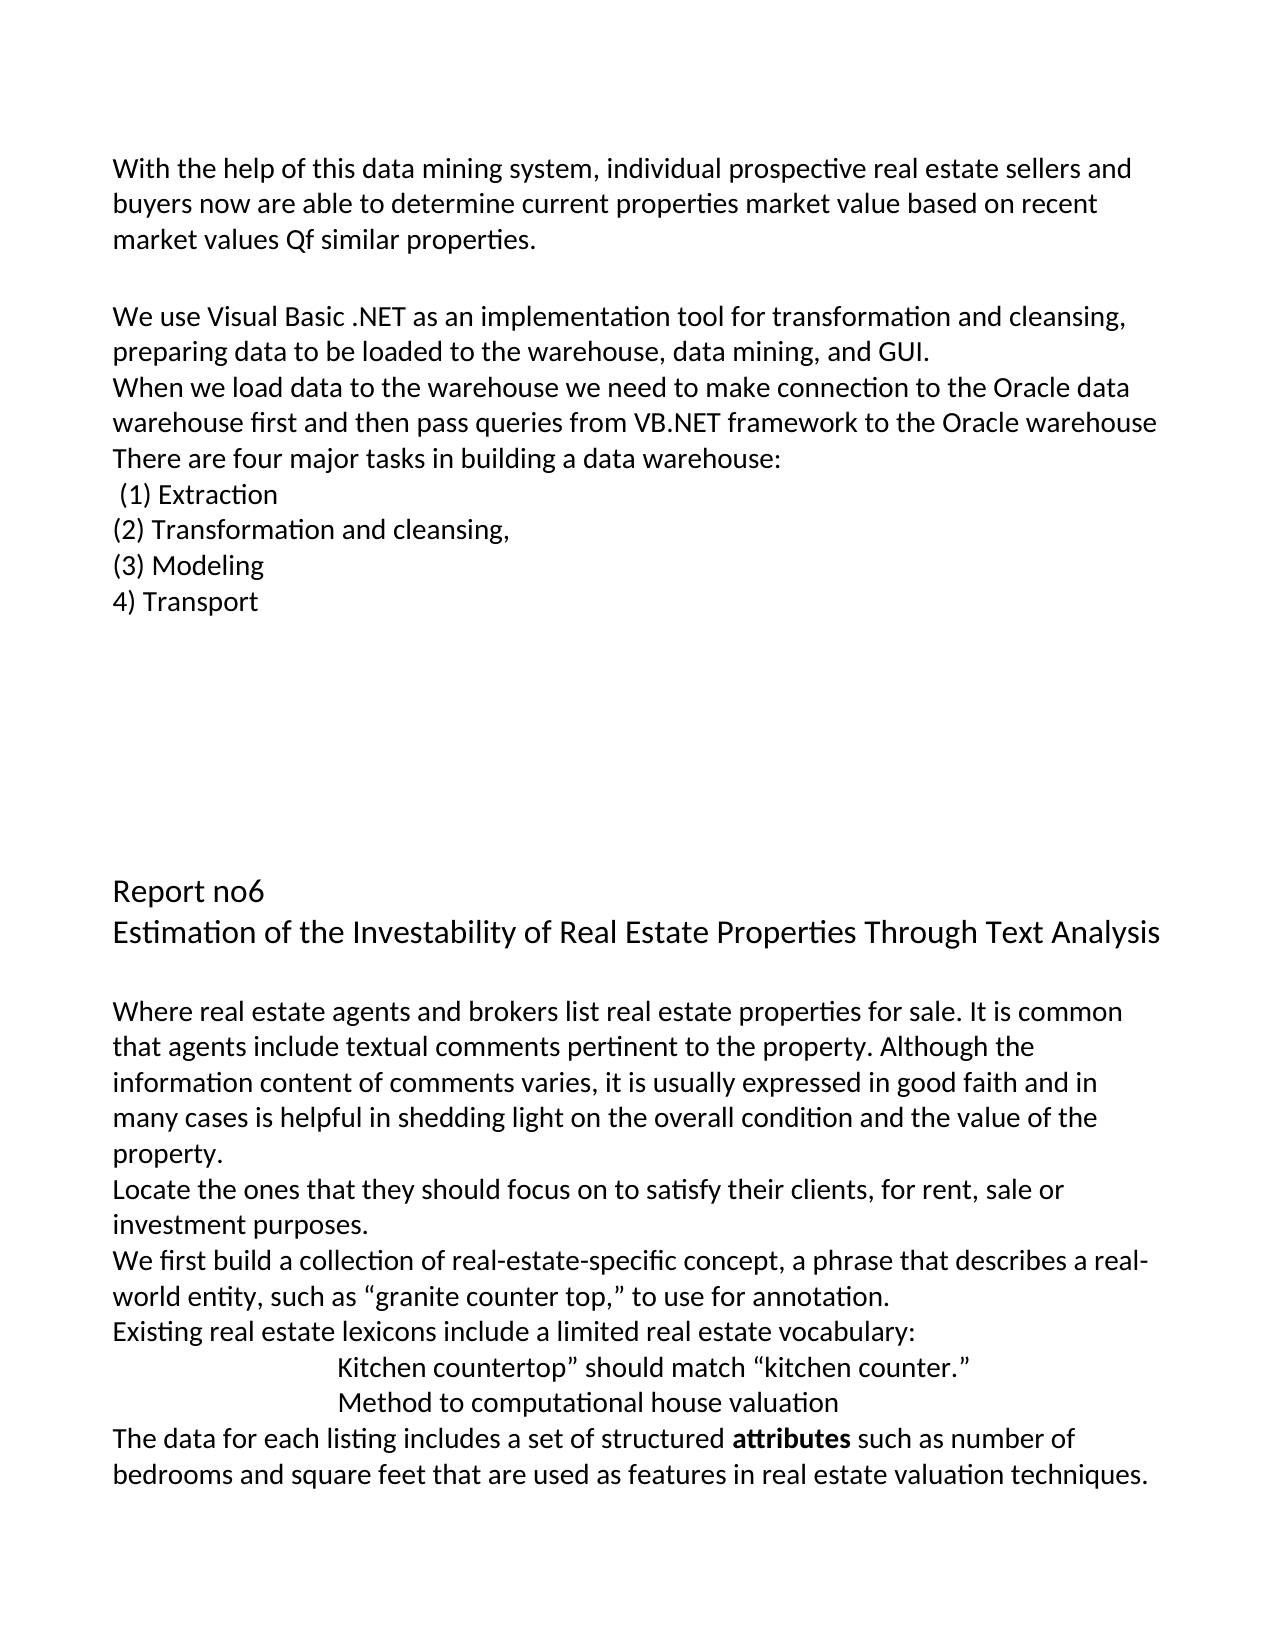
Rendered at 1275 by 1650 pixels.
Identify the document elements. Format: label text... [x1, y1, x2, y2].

text Estimation of the Investability of Real Estate Properties Through Text Analysis [112, 911, 1162, 952]
text (3) Modeling [112, 547, 1162, 583]
text With the help of this data mining system, individual prospective real estate sellers and buyers now are able to determine current properties market value based on recent market values Qf similar properties. [112, 150, 1162, 257]
text Locate the ones that they should focus on to satisfy their clients, for rent, sale or investment purposes. [112, 1171, 1162, 1242]
text Where real estate agents and brokers list real estate properties for sale. It is common that agents include textual comments pertinent to the property. Although the information content of comments varies, it is usually expressed in good faith and in many cases is helpful in shedding light on the overall condition and the value of the property. [112, 993, 1162, 1171]
text Existing real estate lexicons include a limited real estate vocabulary: [112, 1313, 1162, 1349]
text There are four major tasks in building a data warehouse: [112, 440, 1162, 476]
text We use Visual Basic .NET as an implementation tool for transformation and cleansing, preparing data to be loaded to the warehouse, data mining, and GUI. [112, 298, 1162, 369]
text 4) Transport [112, 583, 1162, 618]
text (1) Extraction [112, 476, 1162, 511]
text (2) Transformation and cleansing, [112, 511, 1162, 547]
text We first build a collection of real-estate-specific concept, a phrase that describes a real-world entity, such as “granite counter top,” to use for annotation. [112, 1242, 1162, 1313]
text Kitchen countertop” should match “kitchen counter.” [262, 1349, 1162, 1384]
text The data for each listing includes a set of structured attributes such as number of bedrooms and square feet that are used as features in real estate valuation techniques. [112, 1420, 1162, 1491]
text Report no6 [112, 870, 1162, 911]
text When we load data to the warehouse we need to make connection to the Oracle data warehouse first and then pass queries from VB.NET framework to the Oracle warehouse [112, 369, 1162, 440]
text Method to computational house valuation [262, 1384, 1162, 1420]
